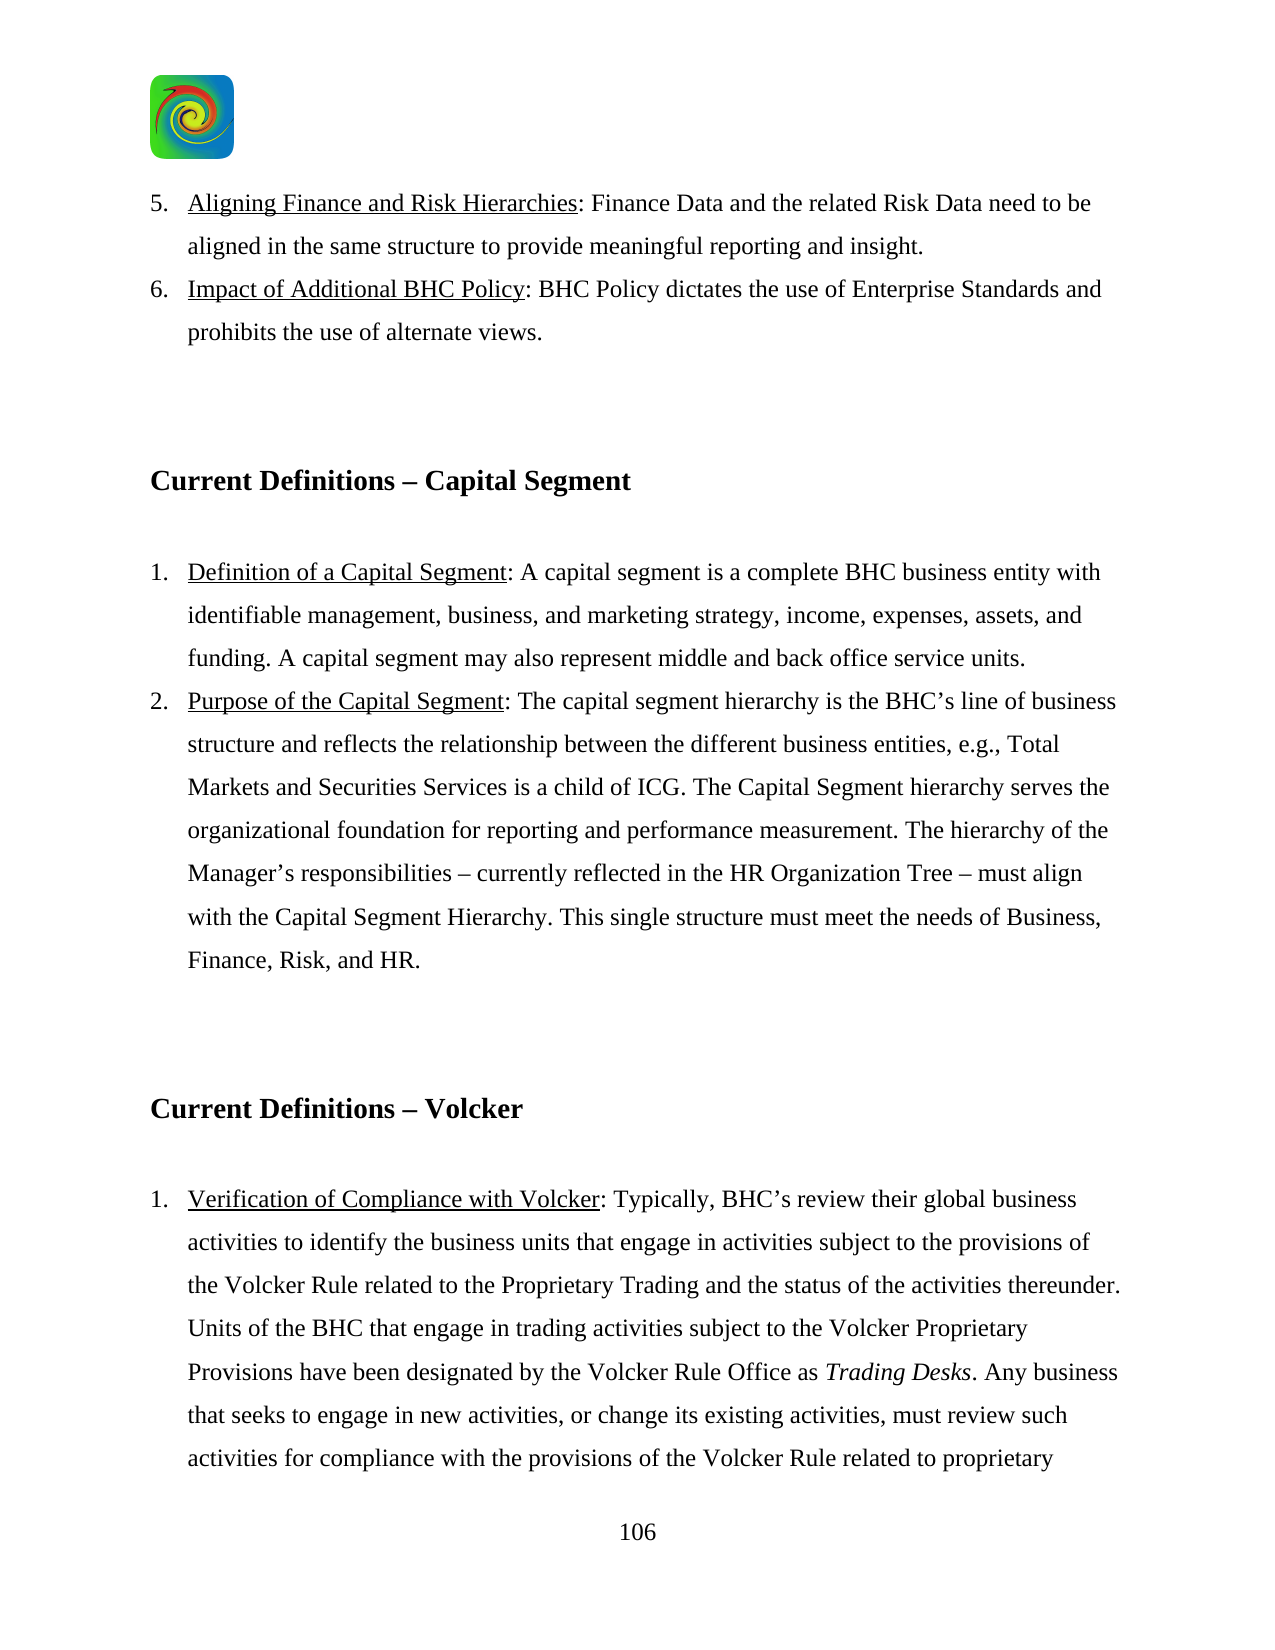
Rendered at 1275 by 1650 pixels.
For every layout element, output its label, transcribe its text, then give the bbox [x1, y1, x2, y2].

picture [188, 75, 234, 159]
list Definition of a Capital Segment: A capital segment is a complete BHC business entity with identifiable management, business, and marketing strategy, income, expenses, assets, and funding. A capital segment may also represent middle and back office service units. [150, 557, 1125, 672]
list Purpose of the Capital Segment: The capital segment hierarchy is the BHC’s line of business structure and reflects the relationship between the different business entities, e.g., Total Markets and Securities Services is a child of ICG. The Capital Segment hierarchy serves the organizational foundation for reporting and performance measurement. The hierarchy of the Manager’s responsibilities – currently reflected in the HR Organization Tree – must align with the Capital Segment Hierarchy. This single structure must meet the needs of Business, Finance, Risk, and HR. [150, 686, 1125, 973]
picture [150, 75, 223, 159]
text Current Definitions – Capital Segment [150, 463, 1125, 497]
list Impact of Additional BHC Policy: BHC Policy dictates the use of Enterprise Standards and prohibits the use of alternate views. [150, 274, 1125, 346]
text Current Definitions – Volcker [150, 1091, 1125, 1124]
list Aligning Finance and Risk Hierarchies: Finance Data and the related Risk Data need to be aligned in the same structure to provide meaningful reporting and insight. [150, 188, 1125, 259]
